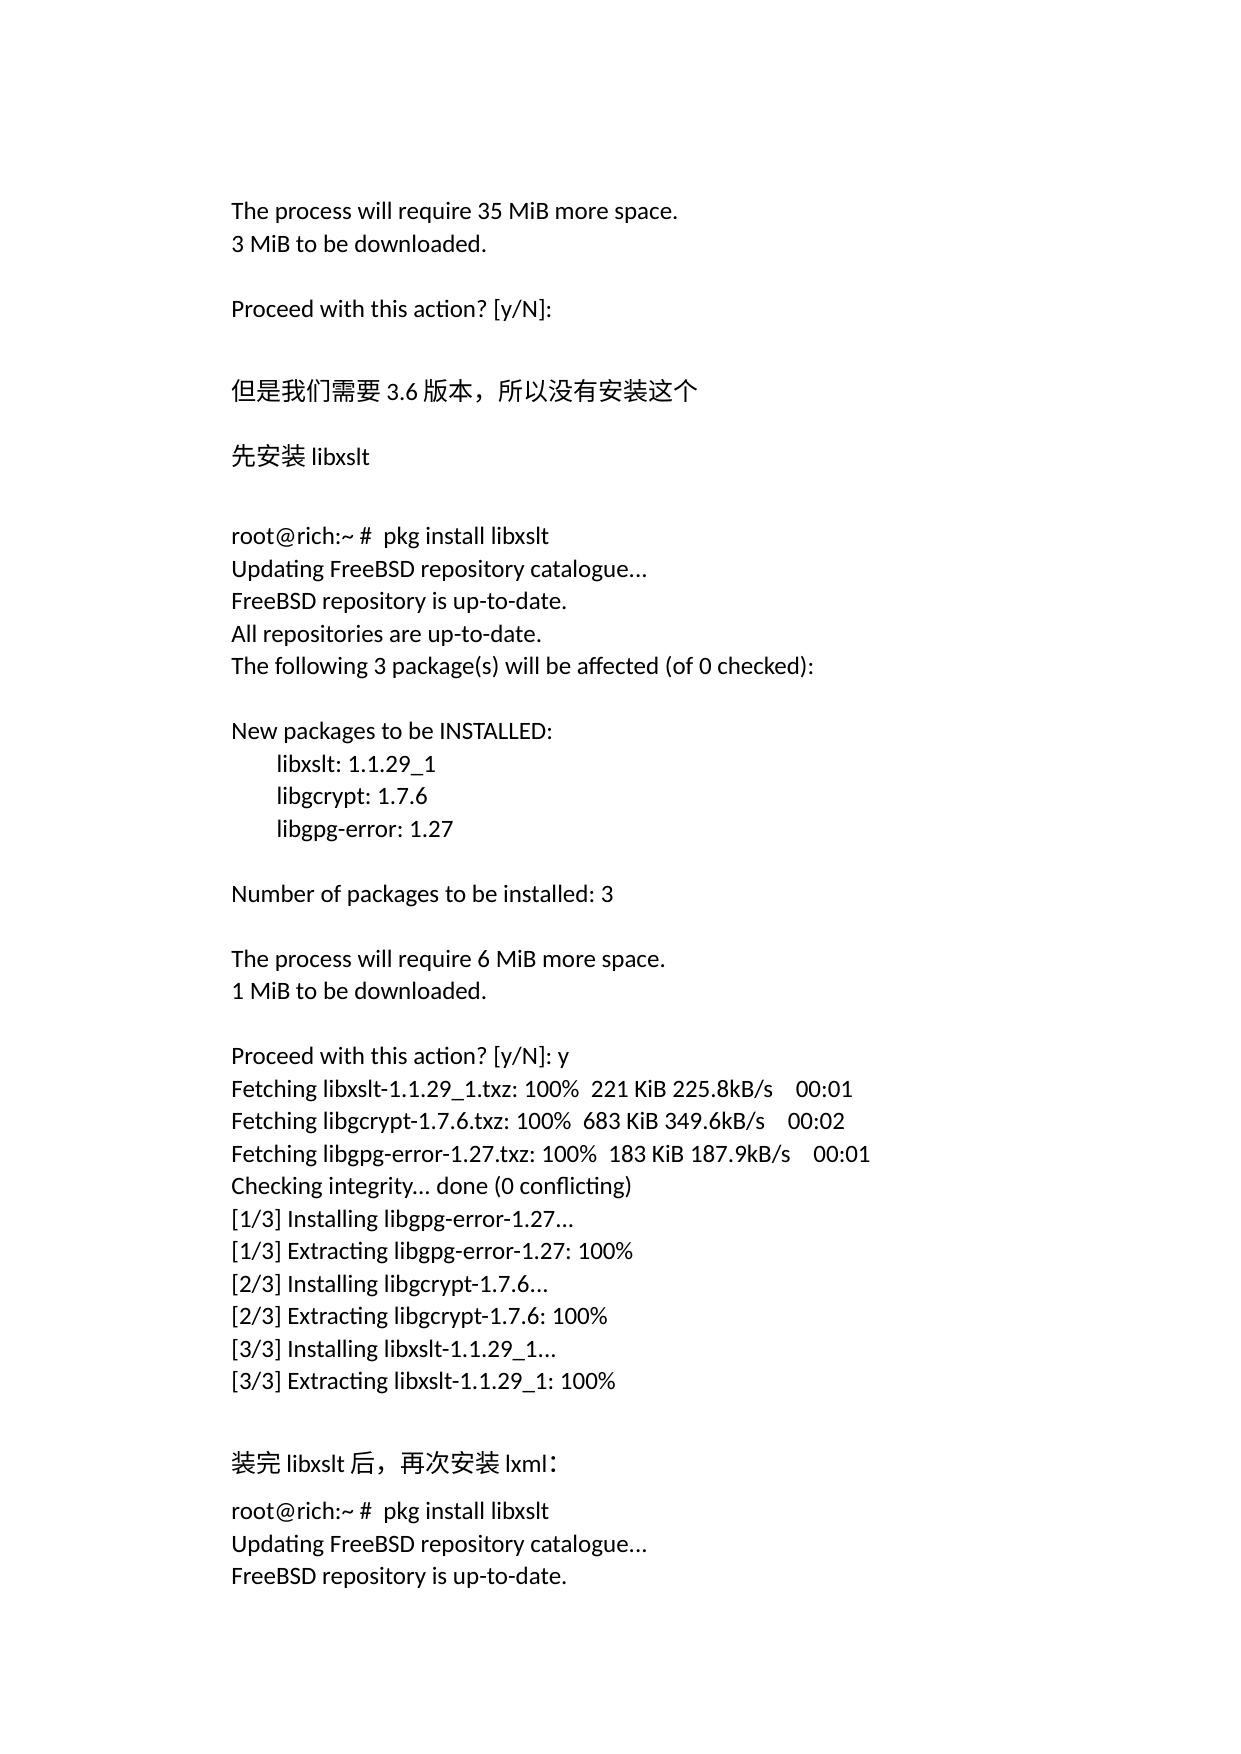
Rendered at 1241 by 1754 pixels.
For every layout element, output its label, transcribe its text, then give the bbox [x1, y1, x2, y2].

text 但是我们需要3.6版本，所以没有安装这个 [187, 357, 1053, 422]
text Fetching libxslt-1.1.29_1.txz: 100% 221 KiB 225.8kB/s 00:01 [187, 1072, 1053, 1104]
text [1/3] Installing libgpg-error-1.27... [187, 1202, 1053, 1234]
text 装完libxslt后，再次安装lxml： [187, 1429, 1053, 1494]
text libxslt: 1.1.29_1 [187, 747, 1053, 779]
text FreeBSD repository is up-to-date. [187, 1559, 1053, 1592]
text Proceed with this action? [y/N]: [187, 292, 1053, 324]
text Updating FreeBSD repository catalogue... [187, 1527, 1053, 1559]
text [3/3] Extracting libxslt-1.1.29_1: 100% [187, 1364, 1053, 1397]
text root@rich:~ # pkg install libxslt [187, 519, 1053, 552]
text The process will require 6 MiB more space. [187, 942, 1053, 974]
text Fetching libgcrypt-1.7.6.txz: 100% 683 KiB 349.6kB/s 00:02 [187, 1104, 1053, 1137]
text 1 MiB to be downloaded. [187, 974, 1053, 1007]
text Proceed with this action? [y/N]: y [187, 1039, 1053, 1072]
text Fetching libgpg-error-1.27.txz: 100% 183 KiB 187.9kB/s 00:01 [187, 1137, 1053, 1169]
text libgpg-error: 1.27 [187, 812, 1053, 844]
text root@rich:~ # pkg install libxslt [187, 1494, 1053, 1527]
text All repositories are up-to-date. [187, 617, 1053, 649]
text Checking integrity... done (0 conflicting) [187, 1169, 1053, 1202]
text [1/3] Extracting libgpg-error-1.27: 100% [187, 1234, 1053, 1267]
text New packages to be INSTALLED: [187, 714, 1053, 747]
text The following 3 package(s) will be affected (of 0 checked): [187, 649, 1053, 682]
text libgcrypt: 1.7.6 [187, 779, 1053, 812]
text Number of packages to be installed: 3 [187, 877, 1053, 909]
text [3/3] Installing libxslt-1.1.29_1... [187, 1332, 1053, 1364]
text 先安装libxslt [187, 422, 1053, 487]
text Updating FreeBSD repository catalogue... [187, 552, 1053, 584]
text The process will require 35 MiB more space. [187, 194, 1053, 227]
text [2/3] Extracting libgcrypt-1.7.6: 100% [187, 1299, 1053, 1332]
text 3 MiB to be downloaded. [187, 227, 1053, 259]
text FreeBSD repository is up-to-date. [187, 584, 1053, 617]
text [2/3] Installing libgcrypt-1.7.6... [187, 1267, 1053, 1299]
